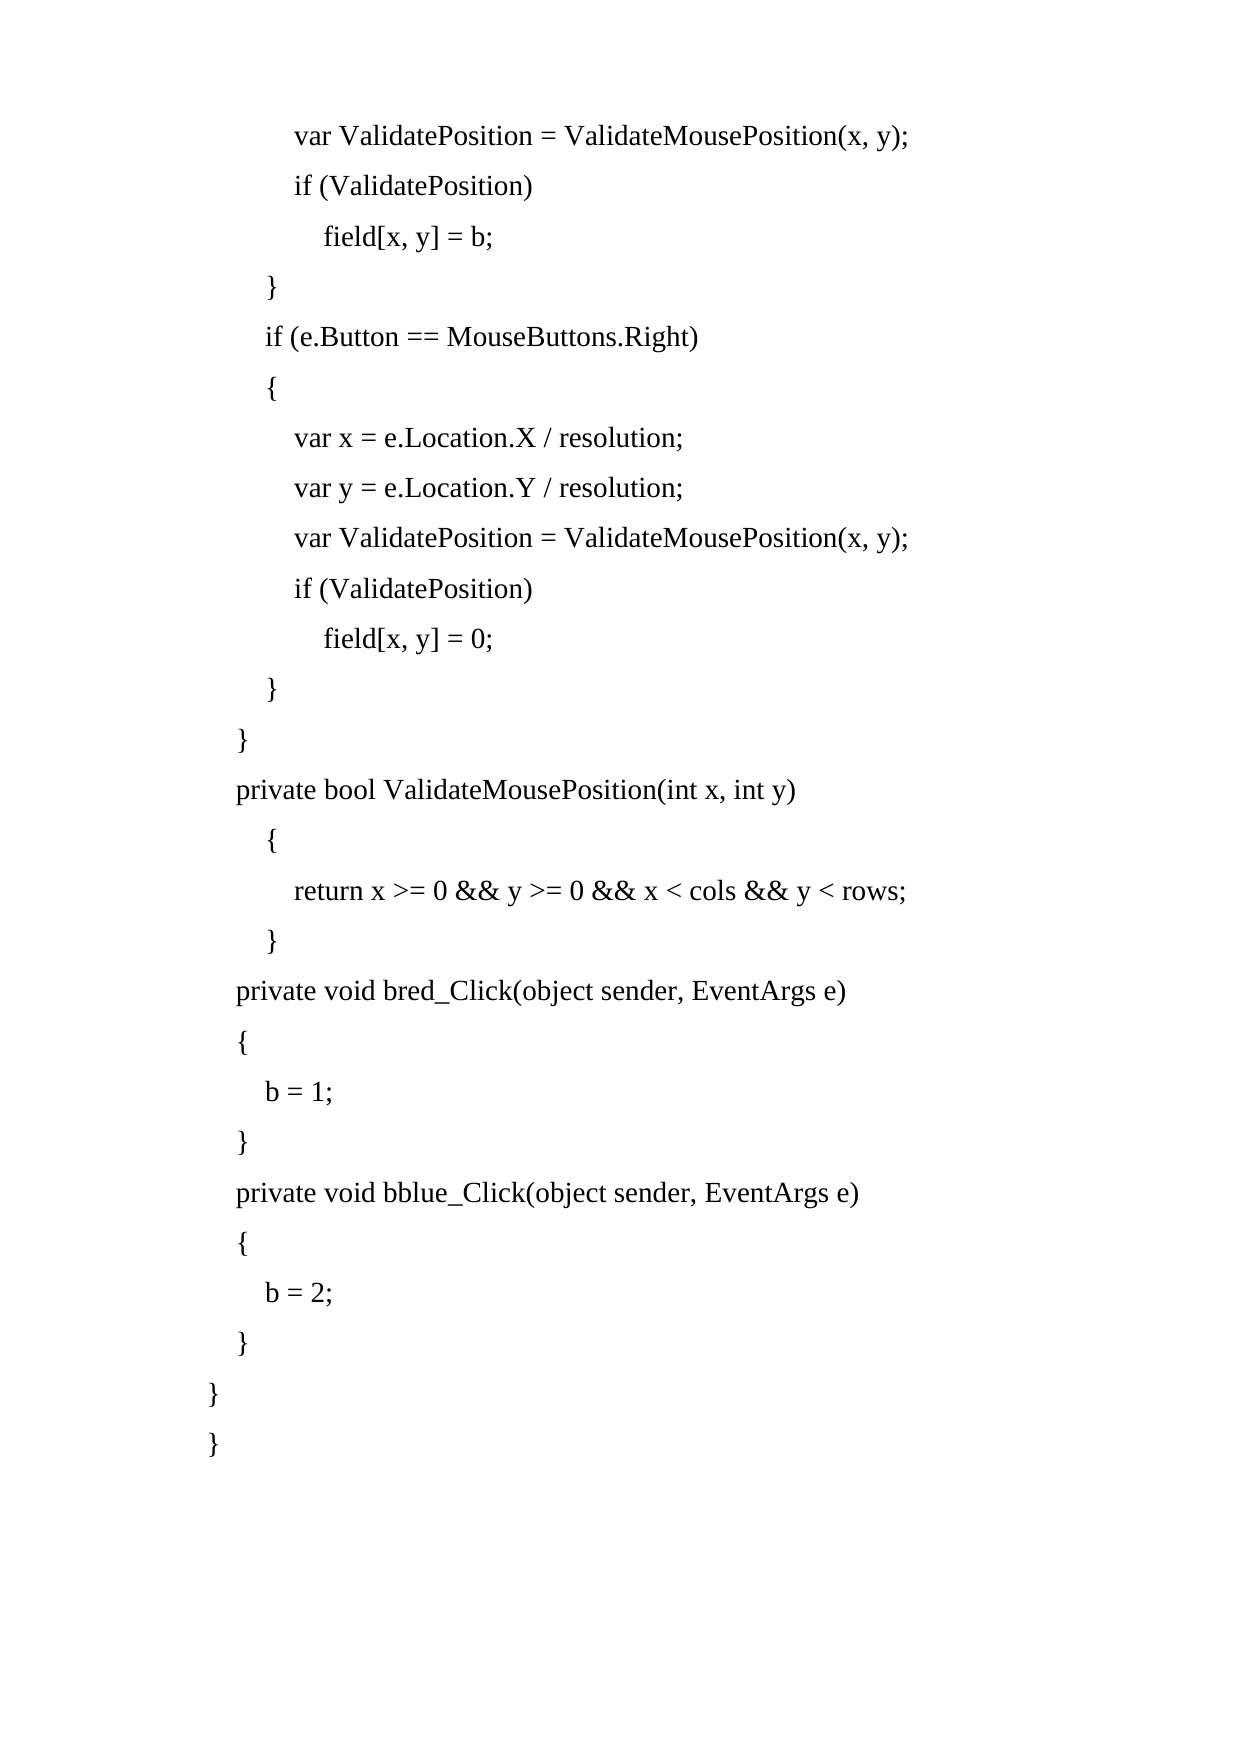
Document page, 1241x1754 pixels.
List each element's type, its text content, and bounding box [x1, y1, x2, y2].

list var y = e.Location.Y / resolution; [177, 470, 1152, 504]
list if (ValidatePosition) [177, 571, 1152, 604]
list var ValidatePosition = ValidateMousePosition(x, y); [177, 521, 1152, 554]
list { [177, 822, 1152, 856]
list } [177, 269, 1152, 303]
list return x >= 0 && y >= 0 && x < cols && y < rows; [177, 873, 1152, 906]
list if (e.Button == MouseButtons.Right) [177, 319, 1152, 353]
list { [177, 370, 1152, 403]
list var ValidatePosition = ValidateMousePosition(x, y); [177, 118, 1152, 152]
list var x = e.Location.X / resolution; [177, 420, 1152, 453]
list } [177, 1124, 1152, 1158]
list b = 1; [177, 1074, 1152, 1108]
list } [177, 672, 1152, 705]
list private void bblue_Click(object sender, EventArgs e) [177, 1175, 1152, 1208]
list { [177, 1024, 1152, 1057]
list field[x, y] = b; [177, 219, 1152, 252]
list private bool ValidateMousePosition(int x, int y) [177, 772, 1152, 806]
list } [177, 1376, 1152, 1409]
list b = 2; [177, 1275, 1152, 1309]
list } [177, 722, 1152, 755]
list private void bred_Click(object sender, EventArgs e) [177, 973, 1152, 1007]
list } [177, 1426, 1152, 1460]
list field[x, y] = 0; [177, 621, 1152, 655]
list } [177, 1326, 1152, 1359]
list } [177, 923, 1152, 957]
list { [177, 1225, 1152, 1258]
list if (ValidatePosition) [177, 168, 1152, 202]
